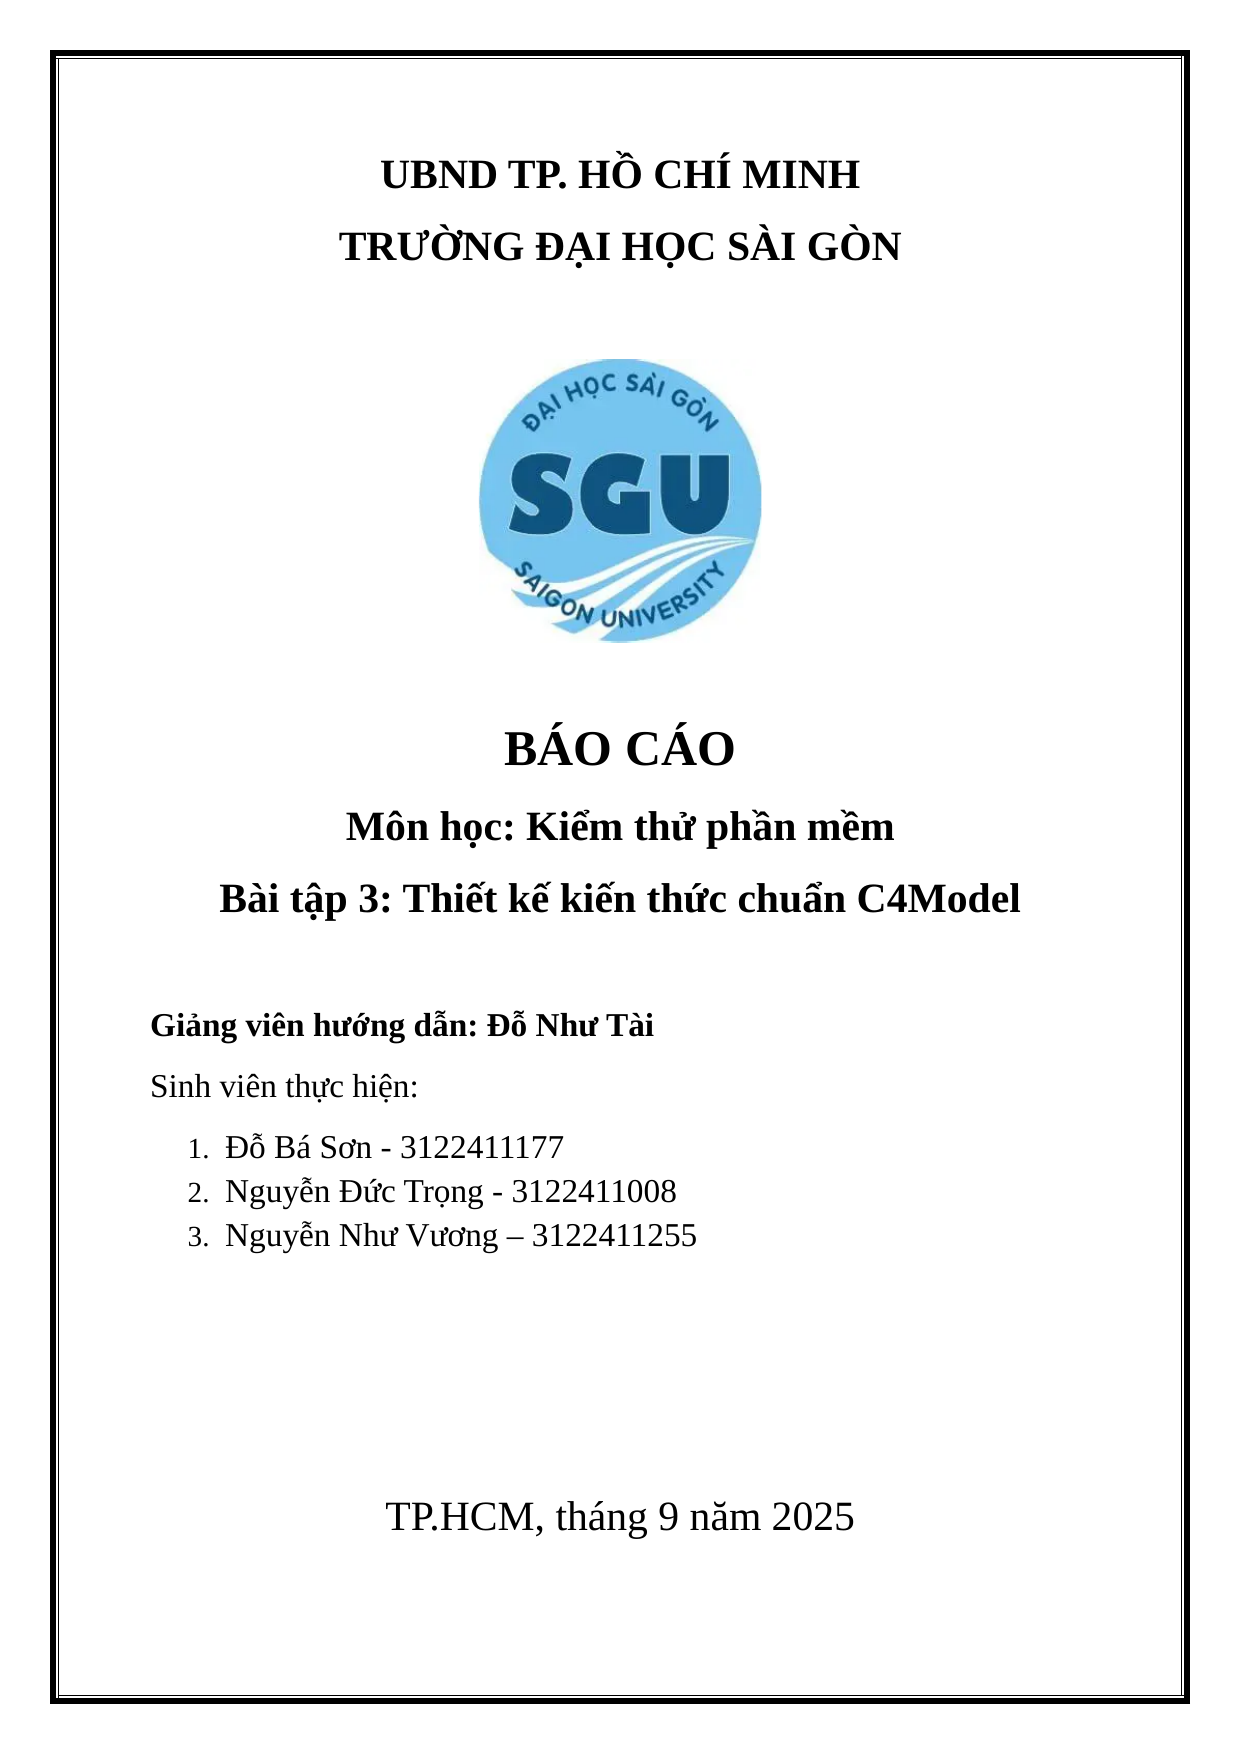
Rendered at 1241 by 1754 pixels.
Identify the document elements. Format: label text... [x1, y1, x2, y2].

text UBND TP. HỒ CHÍ MINH [150, 150, 1090, 198]
text TP.HCM, tháng 9 năm 2025 [150, 1491, 1090, 1539]
text Môn học: Kiểm thử phần mềm [150, 801, 1090, 849]
text Bài tập 3: Thiết kế kiến thức chuẩn C4Model [150, 873, 1090, 921]
text Giảng viên hướng dẫn: Đỗ Như Tài [150, 1006, 1090, 1044]
text BÁO CÁO [150, 719, 1090, 776]
picture [478, 359, 762, 643]
list Nguyễn Như Vương – 3122411255 [187, 1215, 1090, 1253]
text TRƯỜNG ĐẠI HỌC SÀI GÒN [150, 222, 1090, 270]
list Đỗ Bá Sơn - 3122411177 [187, 1127, 1090, 1165]
list Nguyễn Đức Trọng - 3122411008 [187, 1171, 1090, 1209]
text Sinh viên thực hiện: [150, 1066, 1090, 1105]
